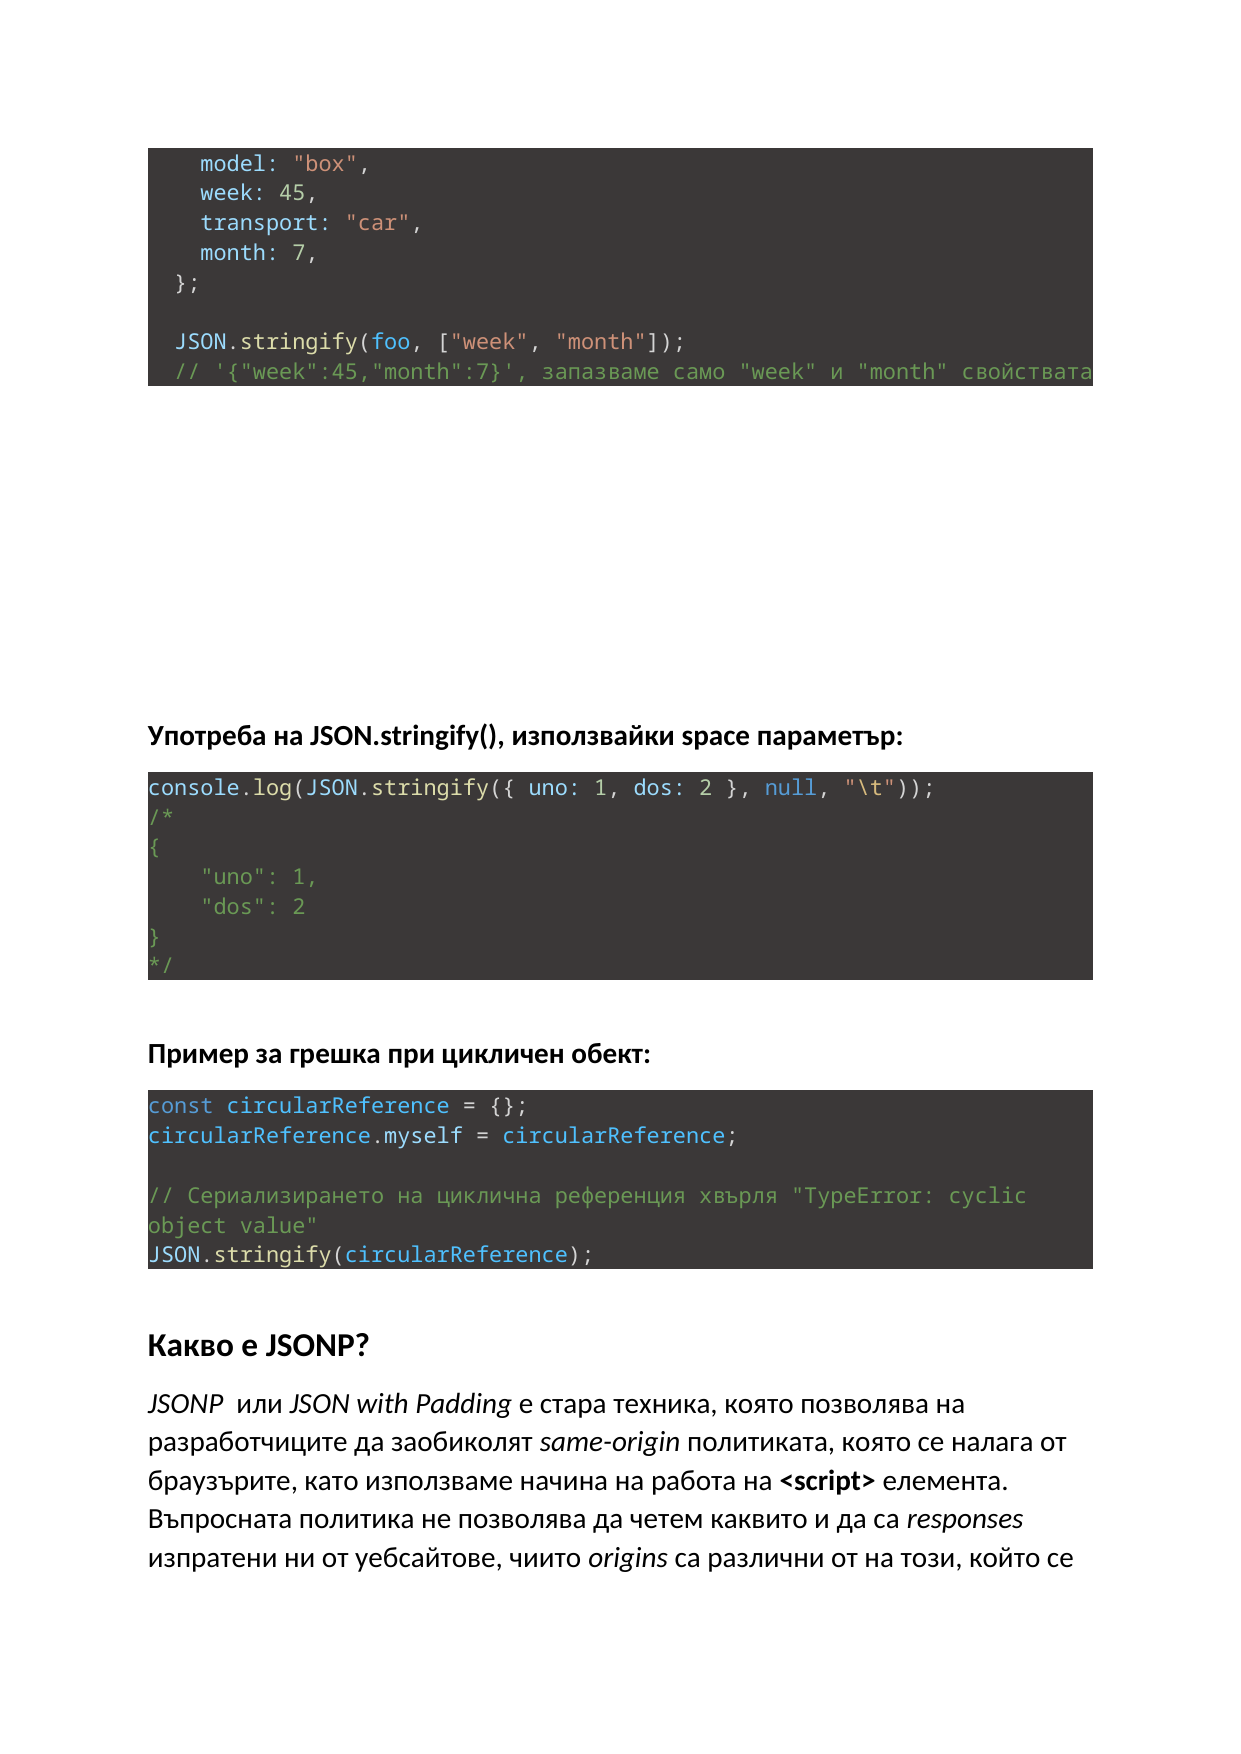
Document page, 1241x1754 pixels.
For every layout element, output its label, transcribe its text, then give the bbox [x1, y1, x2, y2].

text transport: "car", [148, 207, 1093, 237]
text JSON.stringify(foo, ["week", "month"]); [148, 326, 1093, 356]
text "dos": 2 [148, 891, 1093, 921]
text Какво е JSONP? [148, 1324, 1093, 1365]
text "uno": 1, [148, 861, 1093, 891]
text // Сериализирането на циклична референция хвърля "TypeError: cyclic object value" [148, 1180, 1093, 1239]
text Пример за грешка при цикличен обект: [148, 1035, 1093, 1071]
text // '{"week":45,"month":7}', запазваме само "week" и "month" свойствата [148, 356, 1093, 386]
text Употреба на JSON.stringify(), използвайки space параметър: [148, 717, 1093, 752]
text console.log(JSON.stringify({ uno: 1, dos: 2 }, null, "\t")); [148, 772, 1093, 801]
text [148, 1385, 1093, 1574]
text month: 7, [148, 237, 1093, 267]
text week: 45, [148, 177, 1093, 207]
text }; [148, 267, 1093, 297]
text /* [148, 801, 1093, 831]
text circularReference.myself = circularReference; [148, 1120, 1093, 1150]
text const circularReference = {}; [148, 1090, 1093, 1120]
text JSON.stringify(circularReference); [148, 1239, 1093, 1269]
text } [148, 921, 1093, 950]
text model: "box", [148, 148, 1093, 177]
text */ [148, 950, 1093, 980]
text { [148, 831, 1093, 861]
